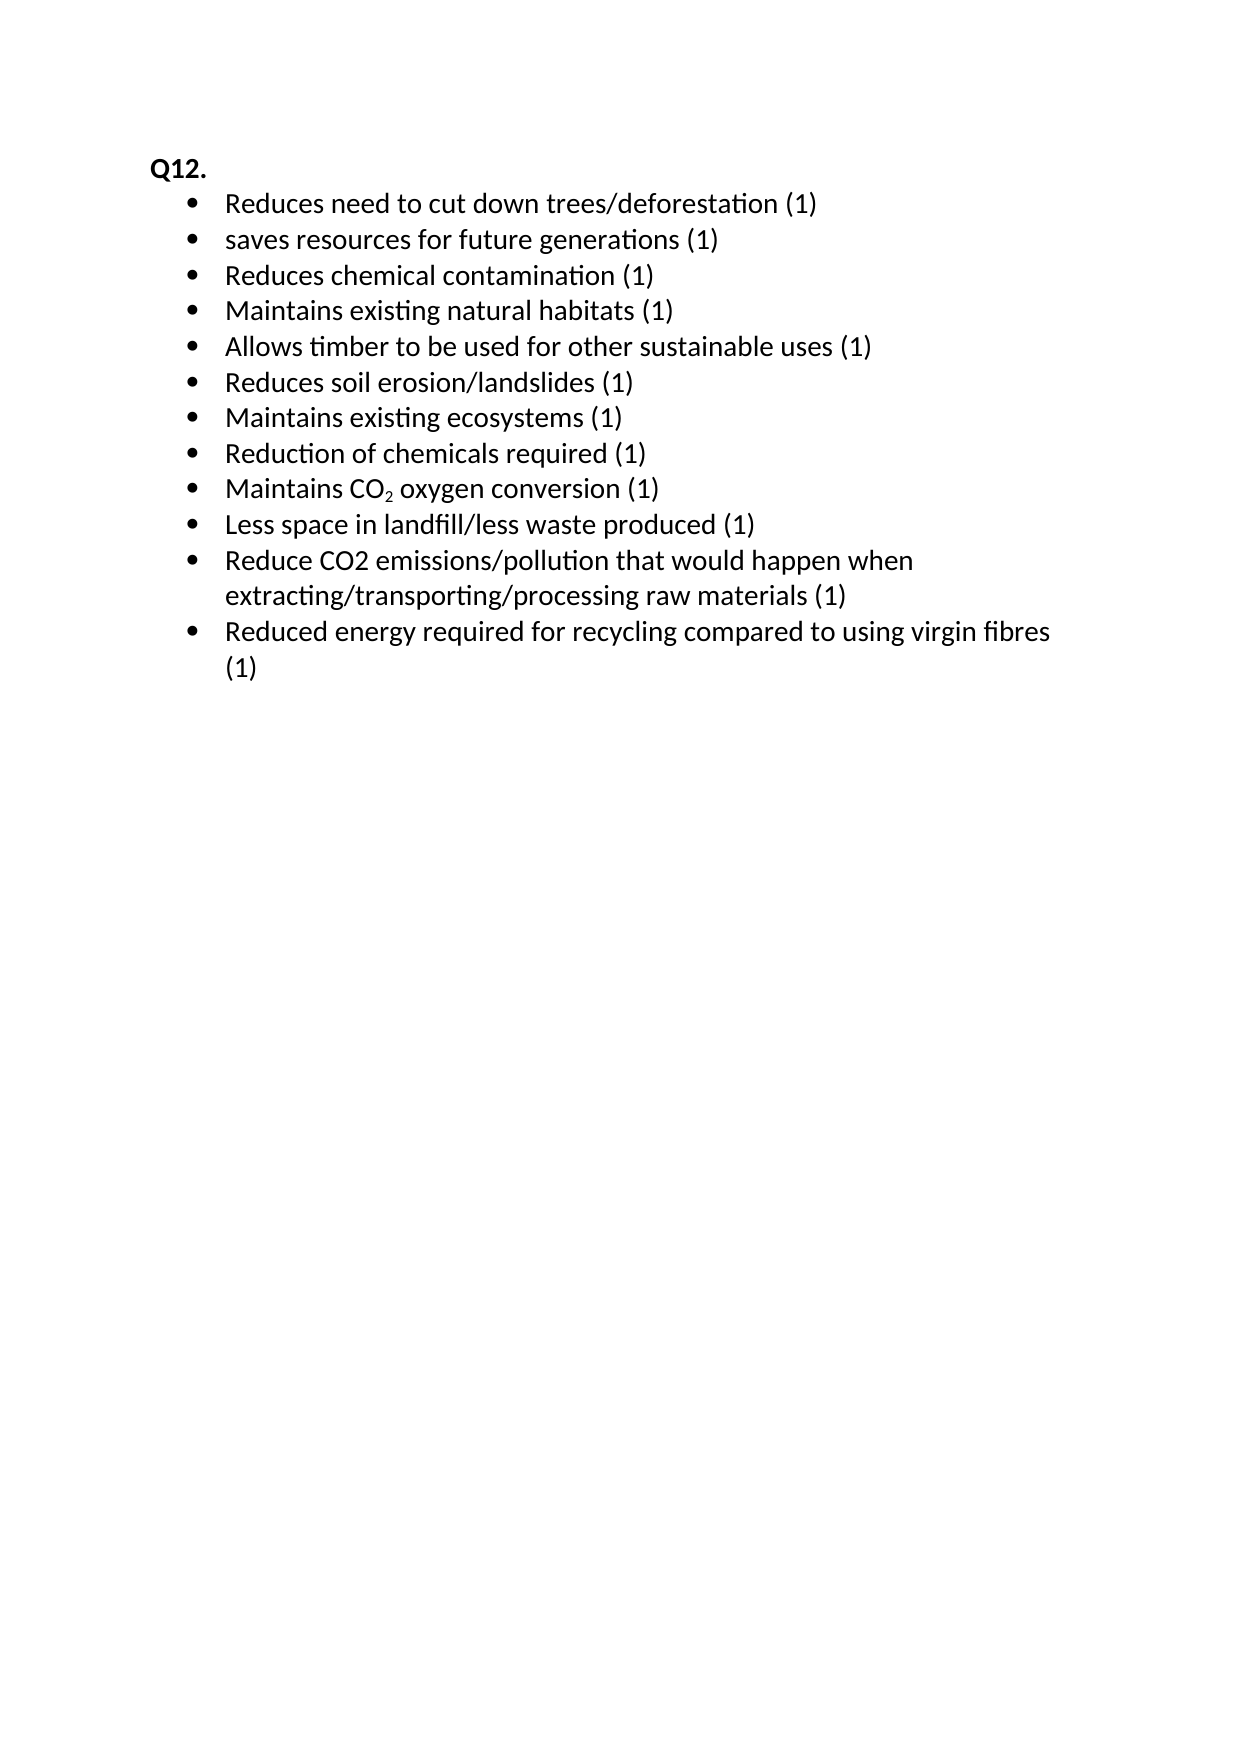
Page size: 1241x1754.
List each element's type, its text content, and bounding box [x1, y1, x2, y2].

list Reduces soil erosion/landslides (1) [187, 364, 1090, 399]
list Reduction of chemicals required (1) [187, 435, 1090, 471]
list Maintains CO2 oxygen conversion (1) [187, 471, 1090, 506]
list Allows timber to be used for other sustainable uses (1) [187, 328, 1090, 364]
list Reduces need to cut down trees/deforestation (1) [187, 186, 1090, 221]
list Less space in landfill/less waste produced (1) [187, 506, 1090, 542]
text Q12. [150, 150, 1090, 186]
list Reduced energy required for recycling compared to using virgin fibres (1) [187, 613, 1090, 684]
list Reduce CO2 emissions/pollution that would happen when extracting/transporting/processing raw materials (1) [187, 542, 1090, 613]
list Maintains existing natural habitats (1) [187, 292, 1090, 328]
list Reduces chemical contamination (1) [187, 257, 1090, 292]
list saves resources for future generations (1) [187, 221, 1090, 257]
list Maintains existing ecosystems (1) [187, 399, 1090, 435]
